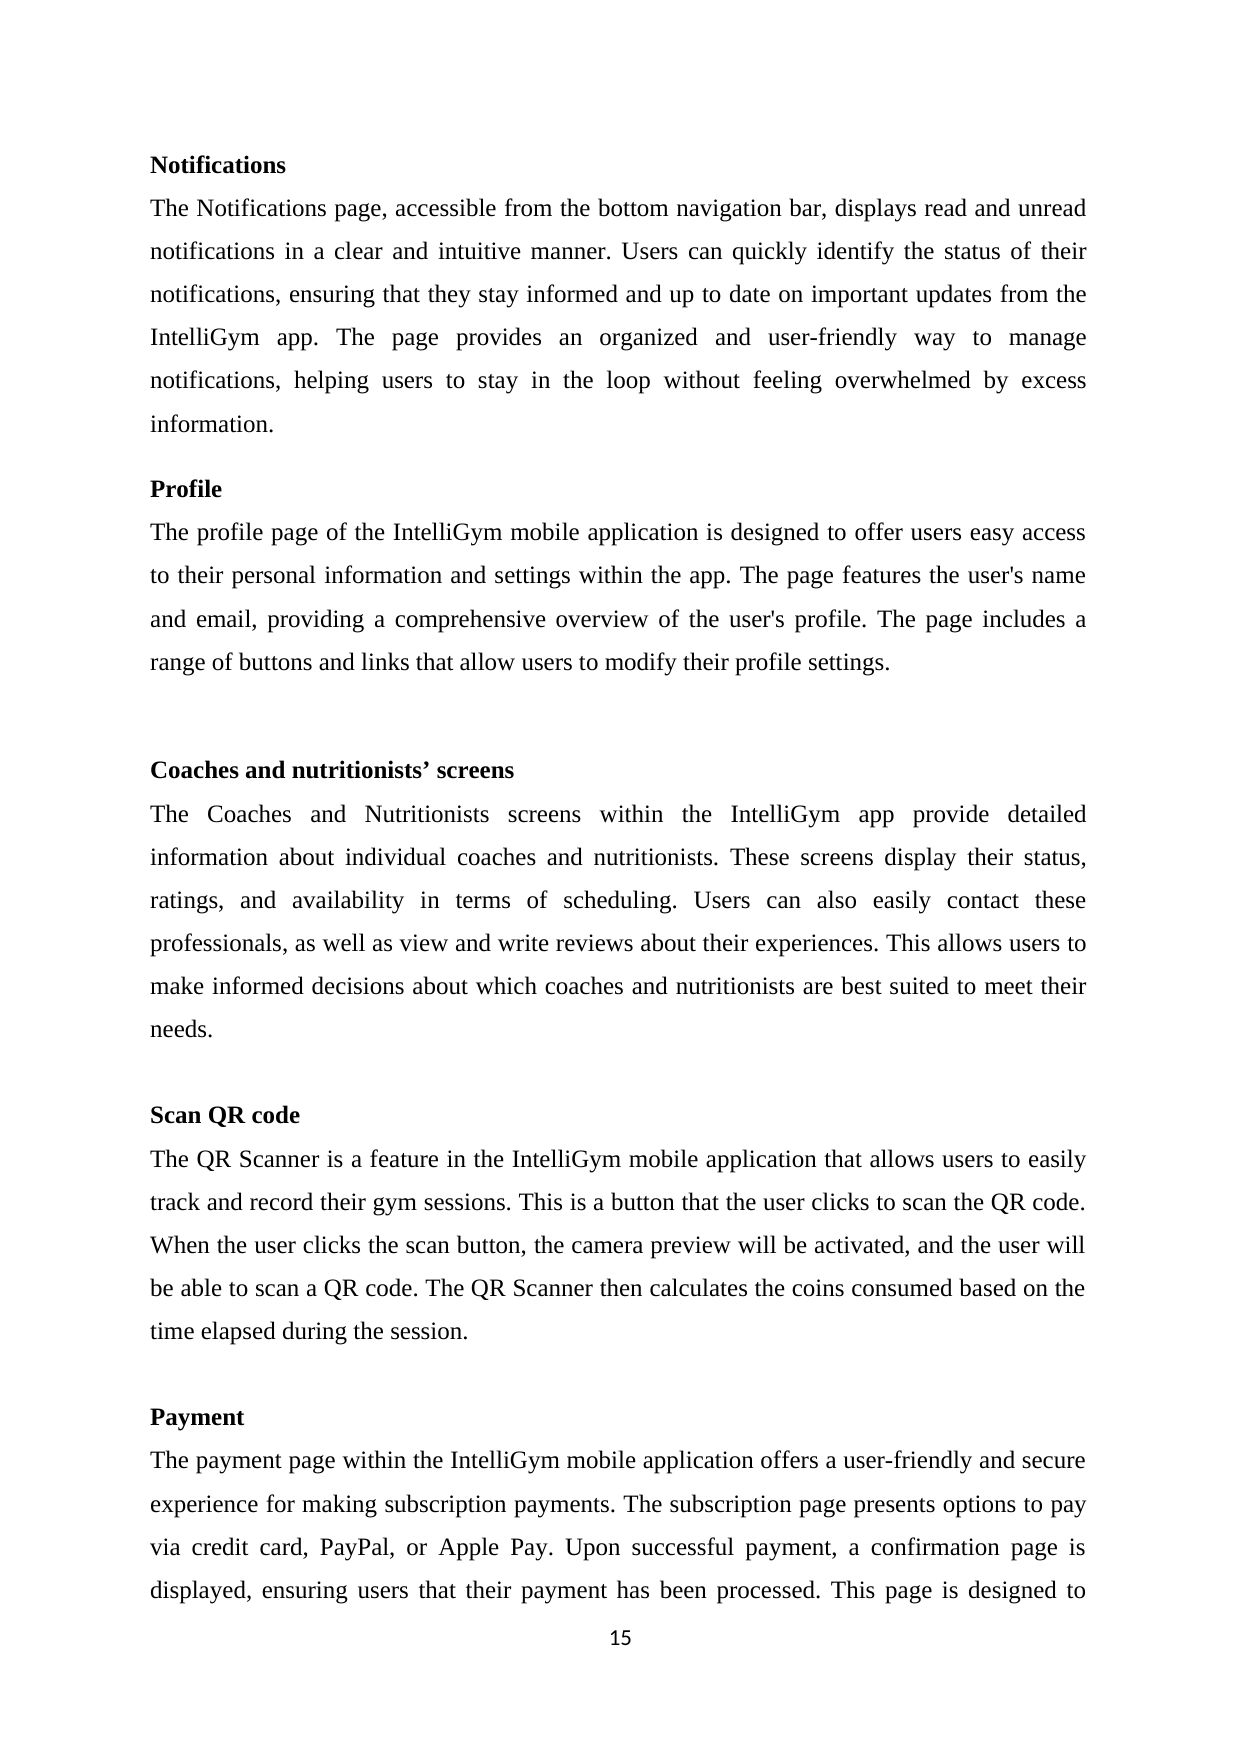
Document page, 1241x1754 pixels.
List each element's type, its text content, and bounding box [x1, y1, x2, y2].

text Payment [150, 1402, 1090, 1431]
text The QR Scanner is a feature in the IntelliGym mobile application that allows users to easily track and record their gym sessions. This is a button that the user clicks to scan the QR code. When the user clicks the scan button, the camera preview will be activated, and the user will be able to scan a QR code. The QR Scanner then calculates the coins consumed based on the time elapsed during the session. [150, 1144, 1087, 1345]
text The profile page of the IntelliGym mobile application is designed to offer users easy access to their personal information and settings within the app. The page features the user's name and email, providing a comprehensive overview of the user's profile. The page includes a range of buttons and links that allow users to modify their profile settings. [150, 517, 1087, 676]
text Profile [150, 474, 1087, 503]
text Scan QR code [150, 1101, 1090, 1129]
text Coaches and nutritionists’ screens [150, 756, 1087, 784]
text Notifications The Notifications page, accessible from the bottom navigation bar, displays read and unread notifications in a clear and intuitive manner. Users can quickly identify the status of their notifications, ensuring that they stay informed and up to date on important updates from the IntelliGym app. The page provides an organized and user-friendly way to manage notifications, helping users to stay in the loop without feeling overwhelmed by excess information. [150, 150, 1087, 437]
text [150, 1446, 1087, 1604]
text The Coaches and Nutritionists screens within the IntelliGym app provide detailed information about individual coaches and nutritionists. These screens display their status, ratings, and availability in terms of scheduling. Users can also easily contact these professionals, as well as view and write reviews about their experiences. This allows users to make informed decisions about which coaches and nutritionists are best suited to meet their needs. [150, 799, 1087, 1043]
